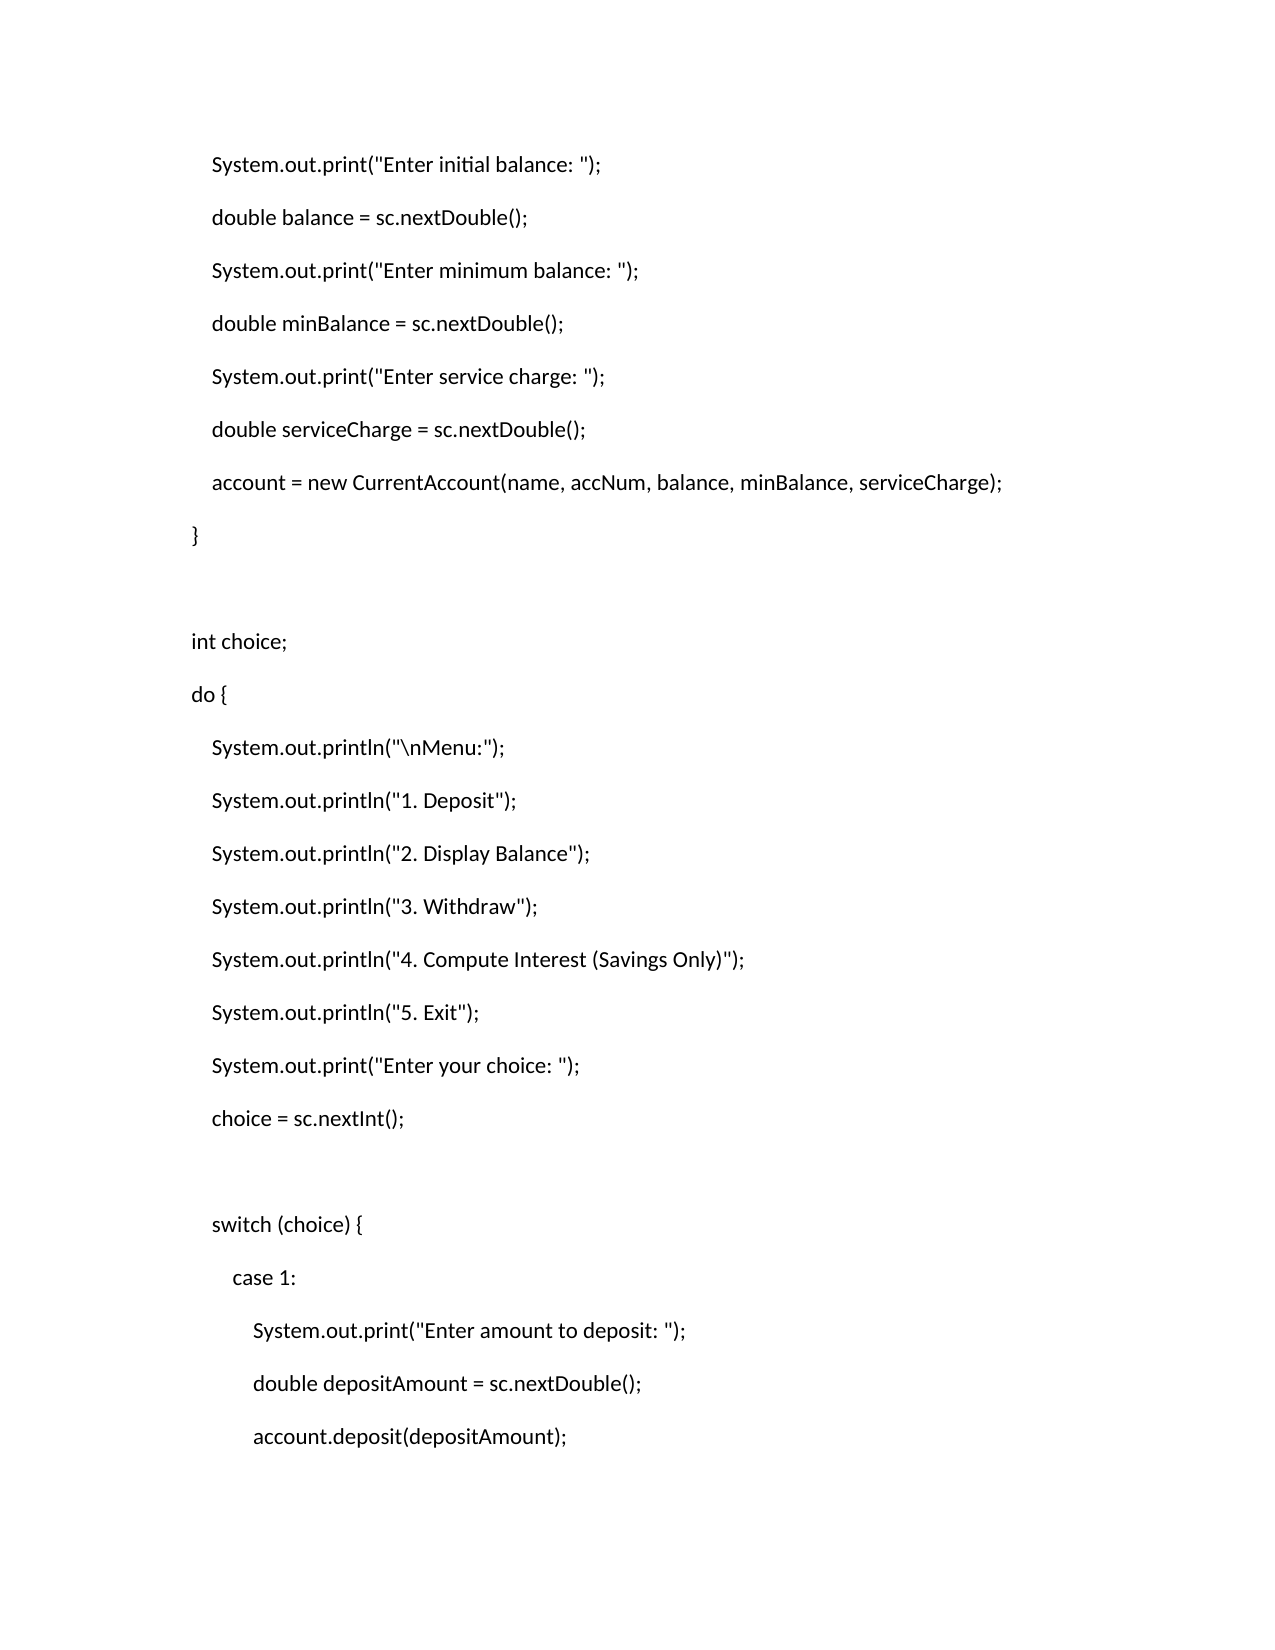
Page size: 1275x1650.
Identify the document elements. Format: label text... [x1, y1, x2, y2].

text System.out.print("Enter minimum balance: "); [150, 256, 1125, 284]
text System.out.println("3. Withdraw"); [150, 892, 1125, 920]
text do { [150, 680, 1125, 708]
text double depositAmount = sc.nextDouble(); [150, 1369, 1125, 1397]
text System.out.print("Enter your choice: "); [150, 1051, 1125, 1079]
text switch (choice) { [150, 1210, 1125, 1238]
text System.out.println("2. Display Balance"); [150, 839, 1125, 867]
text case 1: [150, 1263, 1125, 1291]
text System.out.println("\nMenu:"); [150, 733, 1125, 761]
text double minBalance = sc.nextDouble(); [150, 309, 1125, 337]
text } [150, 521, 1125, 549]
text System.out.println("5. Exit"); [150, 998, 1125, 1026]
text account.deposit(depositAmount); [150, 1422, 1125, 1451]
text account = new CurrentAccount(name, accNum, balance, minBalance, serviceCharge); [150, 468, 1125, 496]
text System.out.print("Enter service charge: "); [150, 362, 1125, 390]
text System.out.print("Enter initial balance: "); [150, 150, 1125, 178]
text int choice; [150, 627, 1125, 655]
text System.out.println("1. Deposit"); [150, 786, 1125, 814]
text choice = sc.nextInt(); [150, 1104, 1125, 1132]
text System.out.print("Enter amount to deposit: "); [150, 1316, 1125, 1344]
text double serviceCharge = sc.nextDouble(); [150, 415, 1125, 443]
text System.out.println("4. Compute Interest (Savings Only)"); [150, 945, 1125, 973]
text double balance = sc.nextDouble(); [150, 203, 1125, 231]
